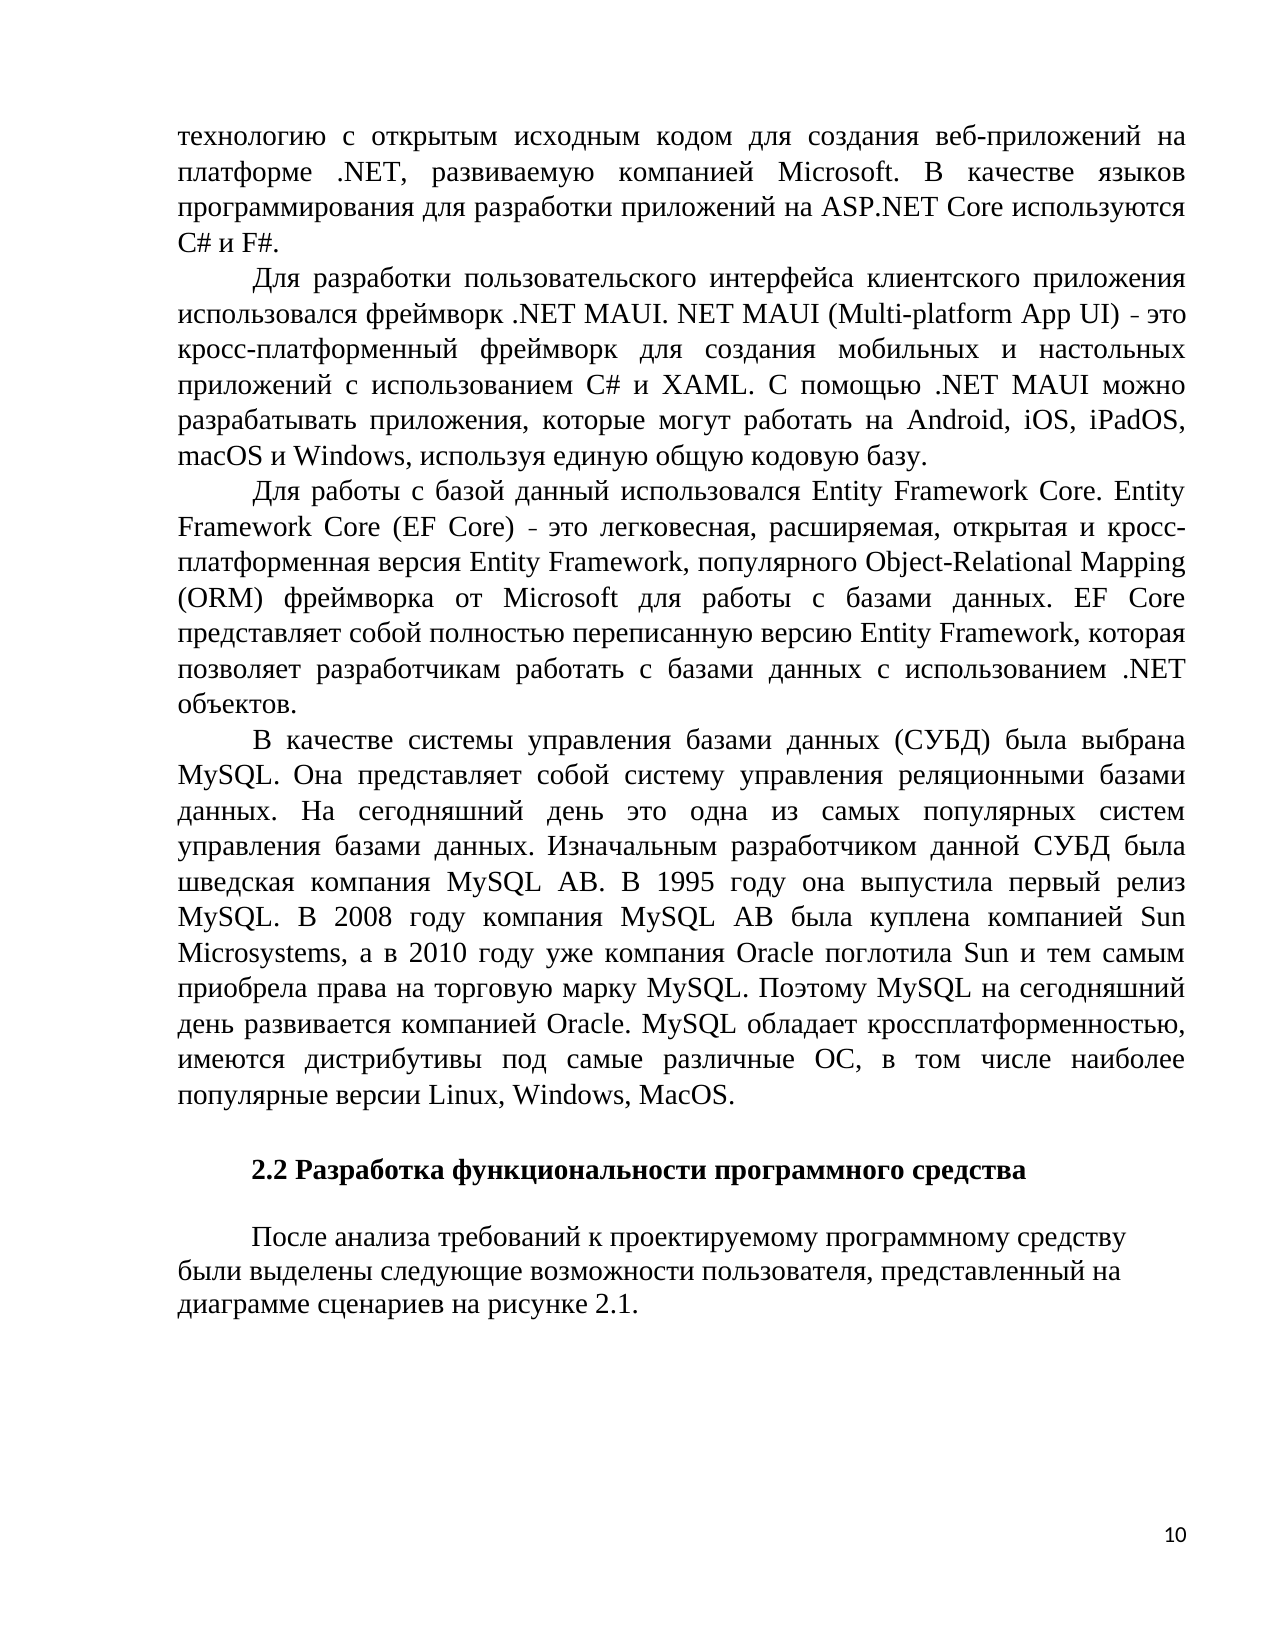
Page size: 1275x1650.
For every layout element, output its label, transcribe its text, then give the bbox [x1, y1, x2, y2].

subtitle 2.2 Разработка функциональности программного средства [177, 1152, 1186, 1186]
text Для разработки пользовательского интерфейса клиентского приложения использовался фреймворк .NET MAUI. NET MAUI (Multi-platform App UI) – это кросс-платформенный фреймворк для создания мобильных и настольных приложений с использованием C# и XAML. С помощью .NET MAUI можно разрабатывать приложения, которые могут работать на Android, iOS, iPadOS, macOS и Windows, используя единую общую кодовую базу. [177, 260, 1186, 471]
text После анализа требований к проектируемому программному средству были выделены следующие возможности пользователя, представленный на диаграмме сценариев на рисунке 2.1. [177, 1219, 1186, 1320]
text Для работы с базой данный использовался Entity Framework Core. Entity Framework Core (EF Core) – это легковесная, расширяемая, открытая и кросс-платформенная версия Entity Framework, популярного Object-Relational Mapping (ORM) фреймворка от Microsoft для работы с базами данных. EF Core представляет собой полностью переписанную версию Entity Framework, которая позволяет разработчикам работать с базами данных с использованием .NET объектов. [177, 473, 1186, 720]
text В качестве системы управления базами данных (СУБД) была выбрана MySQL. Она представляет собой систему управления реляционными базами данных. На сегодняшний день это одна из самых популярных систем управления базами данных. Изначальным разработчиком данной СУБД была шведская компания MySQL AB. В 1995 году она выпустила первый релиз MySQL. В 2008 году компания MySQL AB была куплена компанией Sun Microsystems, а в 2010 году уже компания Oracle поглотила Sun и тем самым приобрела права на торговую марку MySQL. Поэтому MySQL на сегодняшний день развивается компанией Oracle. MySQL обладает кроссплатформенностью, имеются дистрибутивы под самые различные ОС, в том числе наиболее популярные версии Linux, Windows, MacOS. [177, 722, 1186, 1111]
